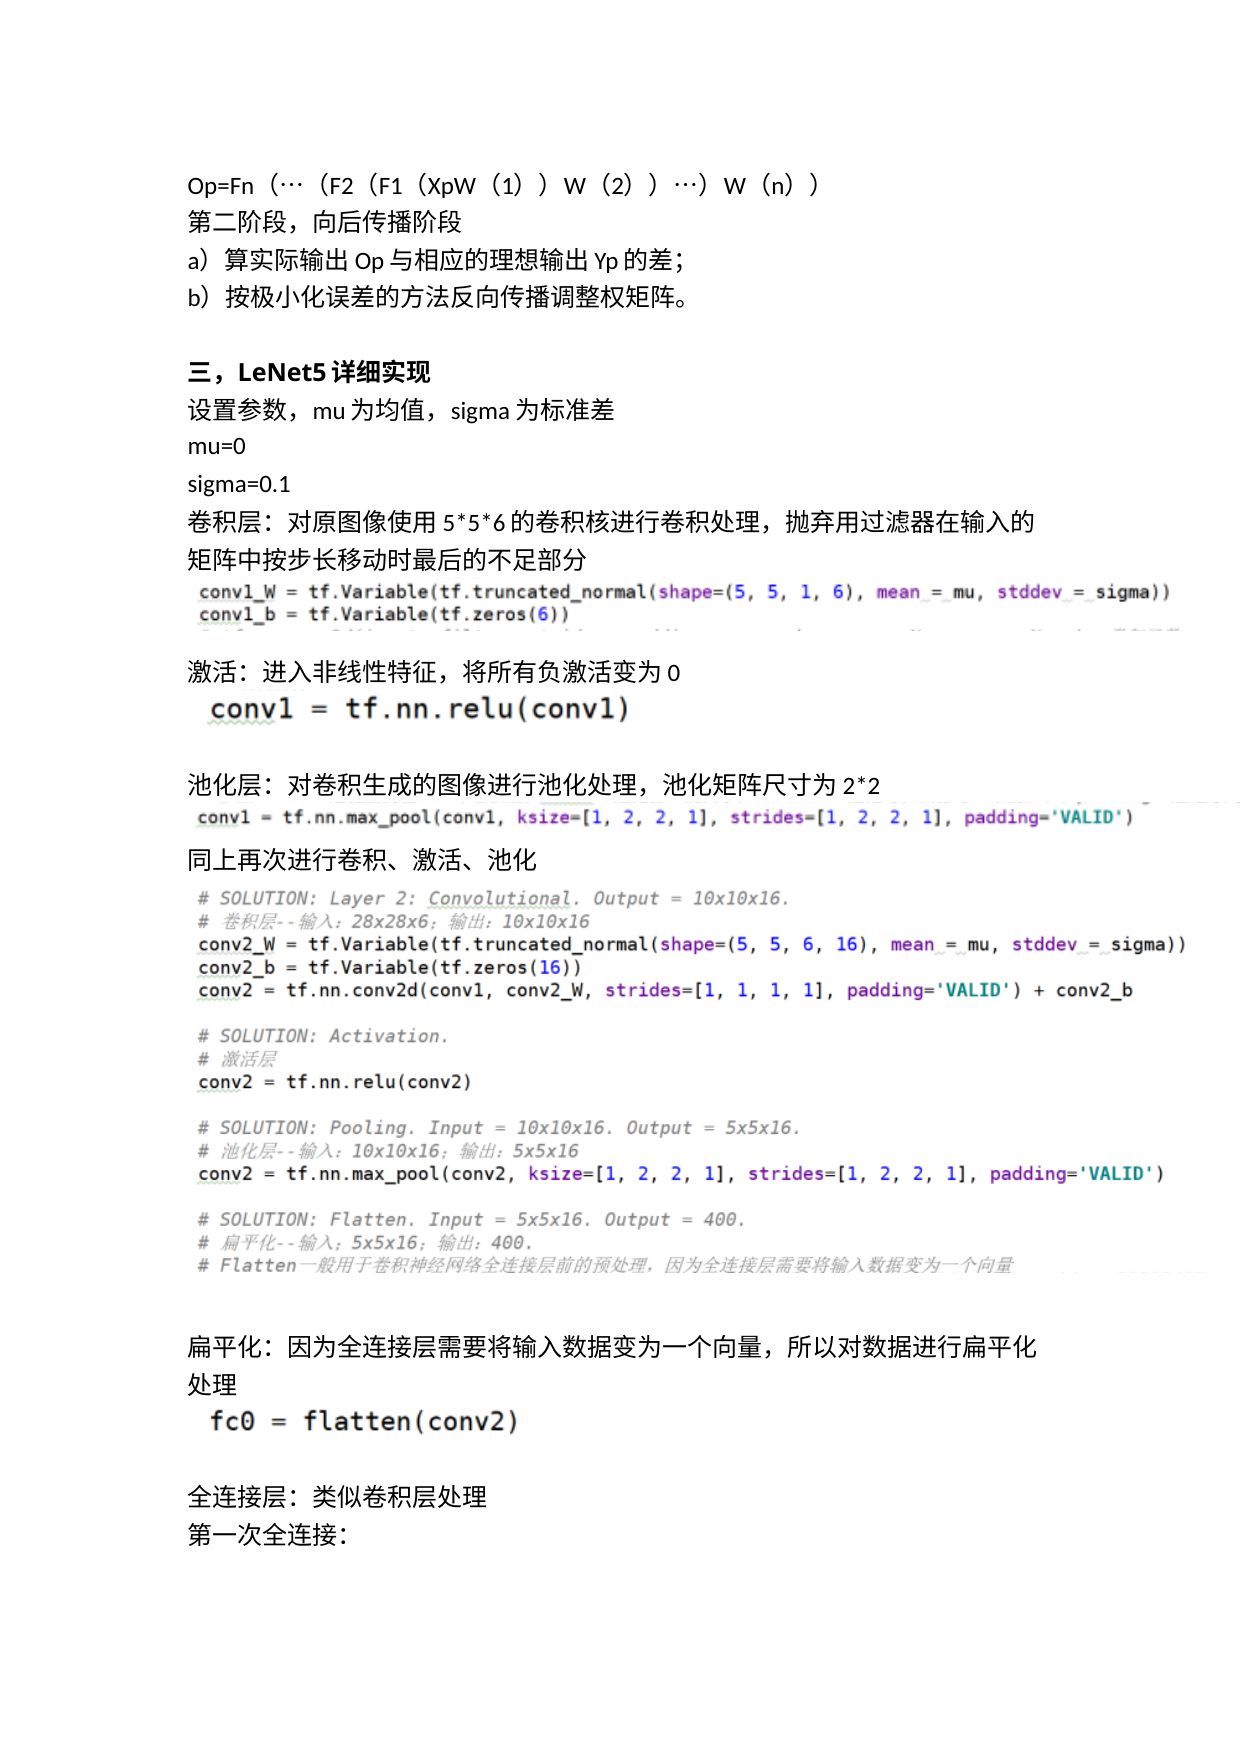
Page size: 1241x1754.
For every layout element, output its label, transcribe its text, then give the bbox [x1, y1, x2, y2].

text 卷积层：对原图像使用5*5*6的卷积核进行卷积处理，抛弃用过滤器在输入的矩阵中按步长移动时最后的不足部分 [187, 502, 1053, 577]
text 设置参数，mu为均值，sigma为标准差 [187, 389, 1053, 427]
picture [187, 877, 1217, 1273]
picture [187, 689, 1225, 735]
text sigma=0.1 [187, 464, 1053, 502]
text 池化层：对卷积生成的图像进行池化处理，池化矩阵尺寸为2*2 [187, 764, 1053, 802]
picture [188, 802, 1241, 838]
text 激活：进入非线性特征，将所有负激活变为0 [187, 652, 1053, 689]
text 第二阶段，向后传播阶段 [187, 202, 1053, 239]
picture [194, 1402, 1241, 1448]
text 全连接层：类似卷积层处理 [187, 1477, 1053, 1514]
text 第一次全连接： [187, 1514, 1053, 1552]
text a）算实际输出Op与相应的理想输出Yp的差； [187, 239, 1053, 277]
text 三，LeNet5详细实现 [187, 352, 1053, 389]
text mu=0 [187, 427, 1053, 464]
text 同上再次进行卷积、激活、池化 [187, 839, 1053, 877]
picture [187, 577, 1210, 631]
text 扁平化：因为全连接层需要将输入数据变为一个向量，所以对数据进行扁平化处理 [187, 1327, 1053, 1402]
text Op=Fn（…（F2（F1（XpW（1））W（2））…）W（n）） [187, 164, 1053, 202]
text b）按极小化误差的方法反向传播调整权矩阵。 [187, 277, 1053, 314]
